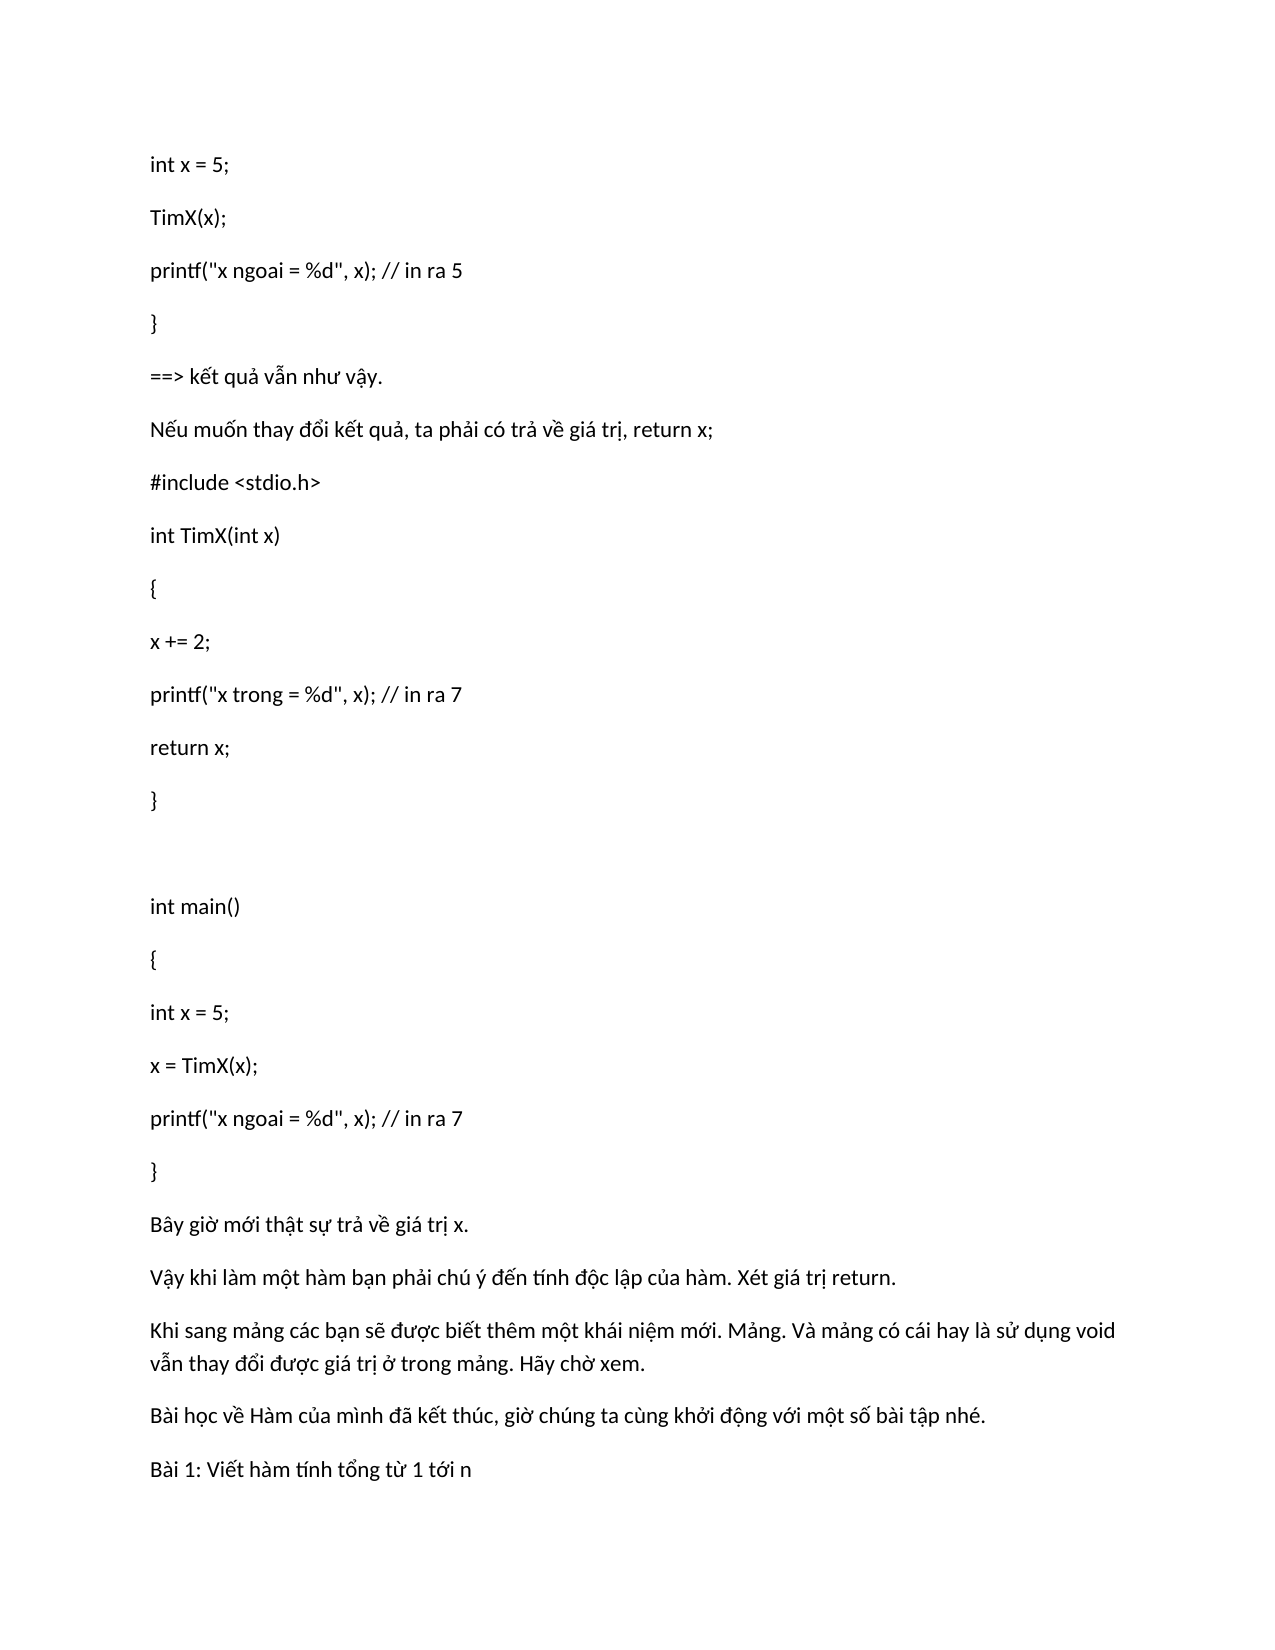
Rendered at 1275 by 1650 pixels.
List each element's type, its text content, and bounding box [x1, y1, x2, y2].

text { [150, 945, 1125, 973]
text Nếu muốn thay đổi kết quả, ta phải có trả về giá trị, return x; [150, 415, 1125, 443]
text printf("x ngoai = %d", x); // in ra 7 [150, 1104, 1125, 1132]
text int main() [150, 892, 1125, 920]
text } [150, 309, 1125, 337]
text #include <stdio.h> [150, 468, 1125, 496]
text Vậy khi làm một hàm bạn phải chú ý đến tính độc lập của hàm. Xét giá trị return. [150, 1263, 1125, 1291]
text Bây giờ mới thật sự trả về giá trị x. [150, 1210, 1125, 1238]
text { [150, 574, 1125, 602]
text printf("x trong = %d", x); // in ra 7 [150, 680, 1125, 708]
text } [150, 786, 1125, 814]
text int x = 5; [150, 998, 1125, 1026]
text TimX(x); [150, 203, 1125, 231]
text return x; [150, 733, 1125, 761]
text } [150, 1157, 1125, 1185]
text printf("x ngoai = %d", x); // in ra 5 [150, 256, 1125, 284]
text x += 2; [150, 627, 1125, 655]
text int x = 5; [150, 150, 1125, 178]
text Bài học về Hàm của mình đã kết thúc, giờ chúng ta cùng khởi động với một số bài tập nhé. [150, 1402, 1125, 1430]
text Bài 1: Viết hàm tính tổng từ 1 tới n [150, 1455, 1125, 1483]
text ==> kết quả vẫn như vậy. [150, 362, 1125, 390]
text x = TimX(x); [150, 1051, 1125, 1079]
text Khi sang mảng các bạn sẽ được biết thêm một khái niệm mới. Mảng. Và mảng có cái hay là sử dụng void vẫn thay đổi được giá trị ở trong mảng. Hãy chờ xem. [150, 1316, 1125, 1377]
text int TimX(int x) [150, 521, 1125, 549]
